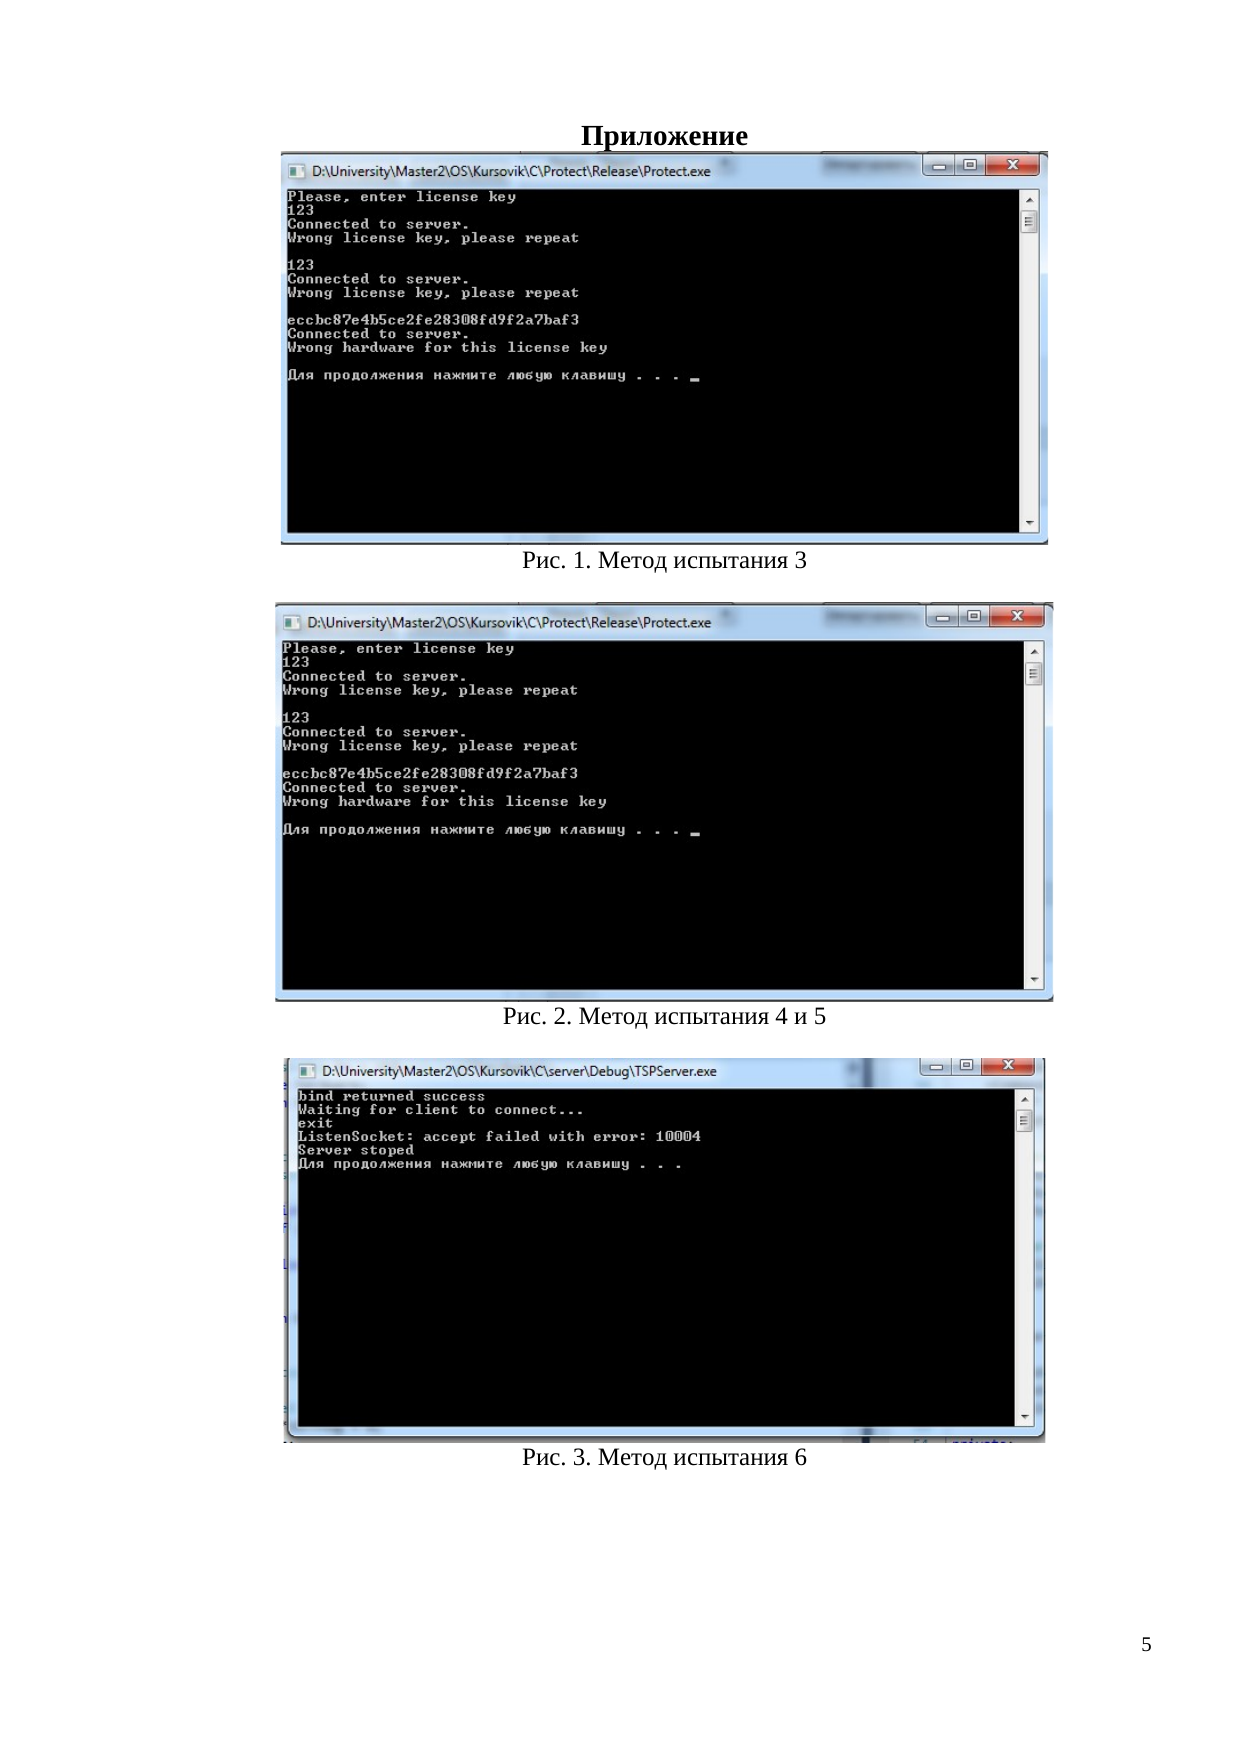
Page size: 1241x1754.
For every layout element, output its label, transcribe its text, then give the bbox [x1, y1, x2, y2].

text Рис. 2. Метод испытания 4 и 5 [177, 1001, 1152, 1030]
subtitle Приложение [177, 118, 1152, 152]
text Рис. 1. Метод испытания 3 [177, 545, 1152, 574]
picture [275, 602, 1054, 1002]
picture [283, 1058, 1046, 1443]
text Рис. 3. Метод испытания 6 [177, 1442, 1152, 1471]
picture [280, 151, 1049, 545]
